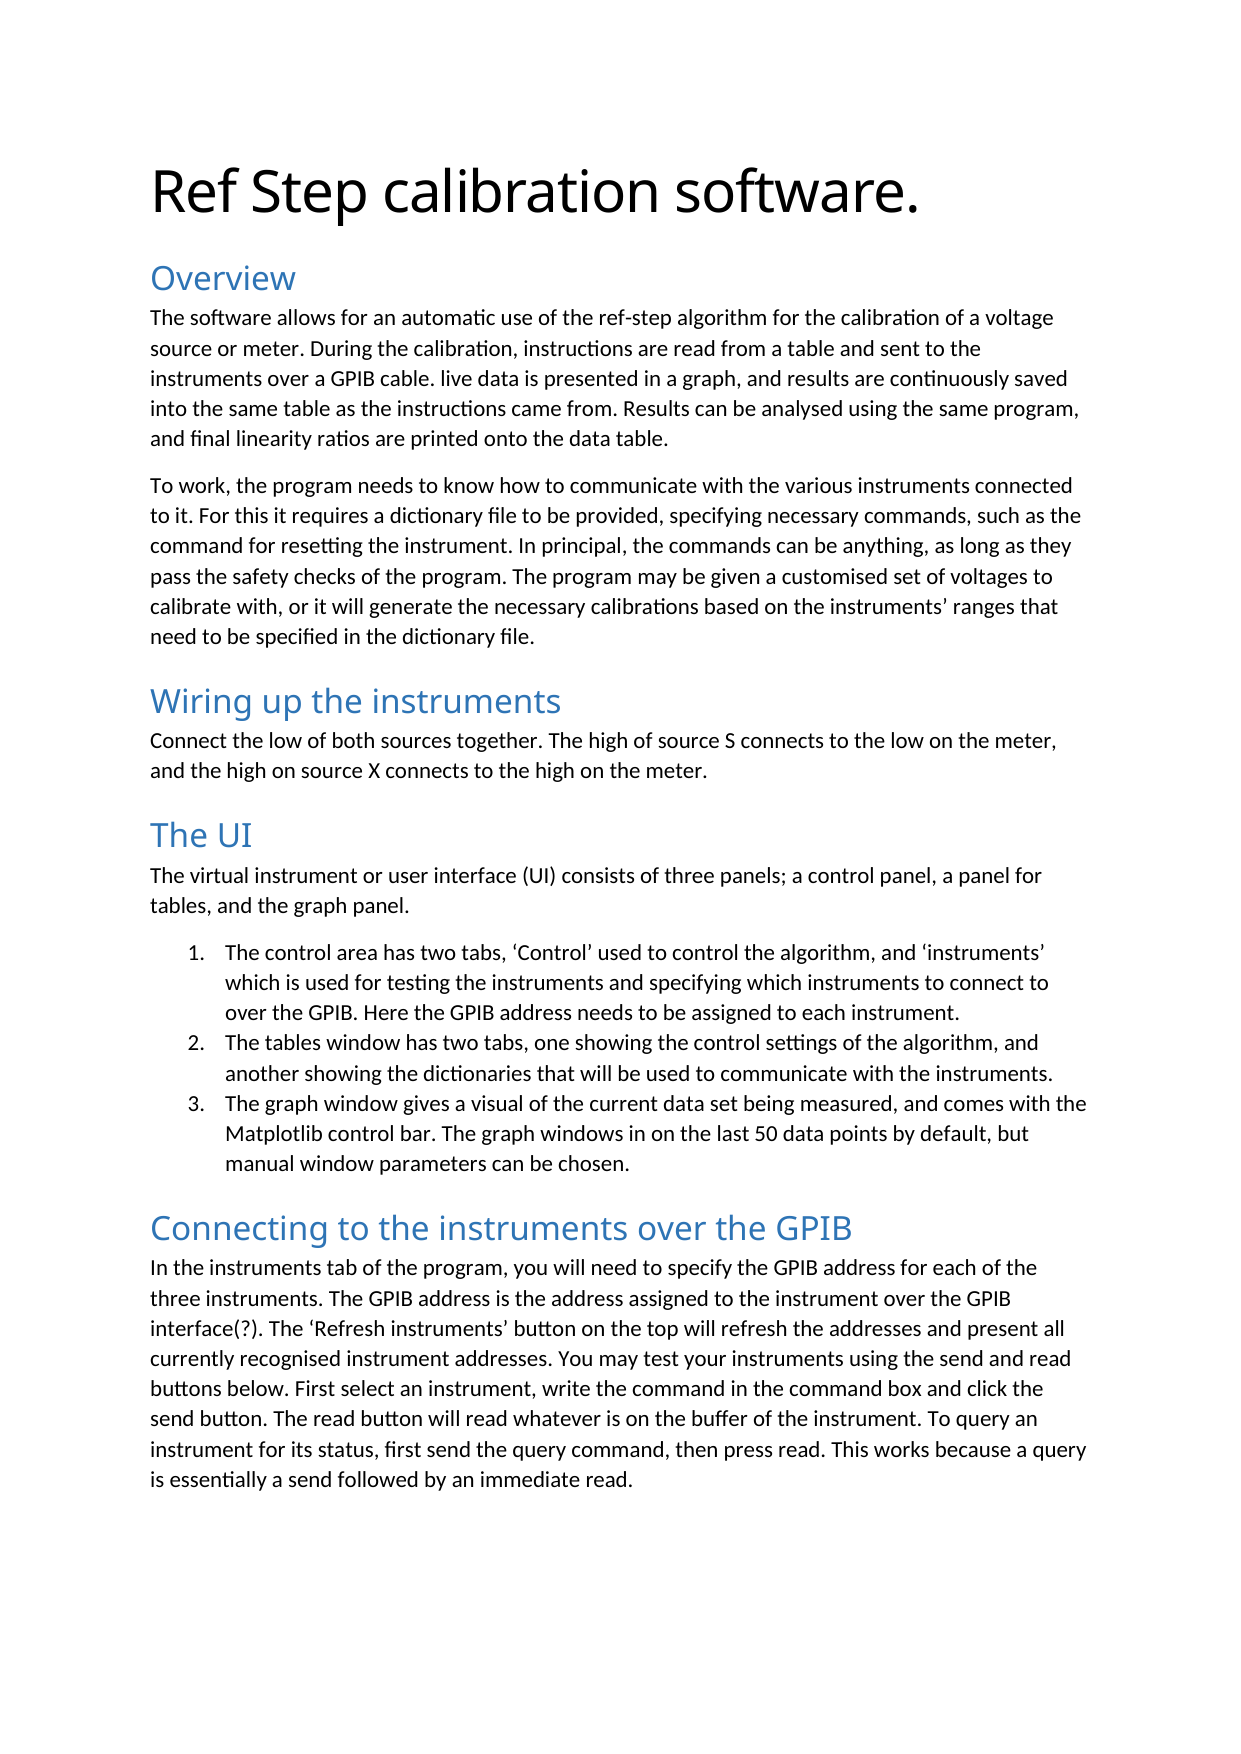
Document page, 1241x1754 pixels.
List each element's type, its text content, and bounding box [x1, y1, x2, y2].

list The control area has two tabs, ‘Control’ used to control the algorithm, and ‘instruments’ which is used for testing the instruments and specifying which instruments to connect to over the GPIB. Here the GPIB address needs to be assigned to each instrument. [187, 938, 1090, 1026]
text The virtual instrument or user interface (UI) consists of three panels; a control panel, a panel for tables, and the graph panel. [150, 861, 1090, 919]
list The graph window gives a visual of the current data set being measured, and comes with the Matplotlib control bar. The graph windows in on the last 50 data points by default, but manual window parameters can be chosen. [187, 1089, 1090, 1177]
subtitle Connecting to the instruments over the GPIB [150, 1204, 1090, 1250]
list The tables window has two tabs, one showing the control settings of the algorithm, and another showing the dictionaries that will be used to communicate with the instruments. [187, 1028, 1090, 1087]
subtitle Overview [150, 254, 1090, 300]
text To work, the program needs to know how to communicate with the various instruments connected to it. For this it requires a dictionary file to be provided, specifying necessary commands, such as the command for resetting the instrument. In principal, the commands can be anything, as long as they pass the safety checks of the program. The program may be given a customised set of voltages to calibrate with, or it will generate the necessary calibrations based on the instruments’ ranges that need to be specified in the dictionary file. [150, 471, 1090, 650]
text In the instruments tab of the program, you will need to specify the GPIB address for each of the three instruments. The GPIB address is the address assigned to the instrument over the GPIB interface(?). The ‘Refresh instruments’ button on the top will refresh the addresses and present all currently recognised instrument addresses. You may test your instruments using the send and read buttons below. First select an instrument, write the command in the command box and click the send button. The read button will read whatever is on the buffer of the instrument. To query an instrument for its status, first send the query command, then press read. This works because a query is essentially a send followed by an immediate read. [150, 1253, 1090, 1493]
subtitle The UI [150, 812, 1090, 857]
text Connect the low of both sources together. The high of source S connects to the low on the meter, and the high on source X connects to the high on the meter. [150, 726, 1090, 784]
text The software allows for an automatic use of the ref-step algorithm for the calibration of a voltage source or meter. During the calibration, instructions are read from a table and sent to the instruments over a GPIB cable. live data is presented in a graph, and results are continuously saved into the same table as the instructions came from. Results can be analysed using the same program, and final linearity ratios are printed onto the data table. [150, 303, 1090, 452]
title Ref Step calibration software. [150, 150, 1090, 229]
subtitle Wiring up the instruments [150, 677, 1090, 723]
